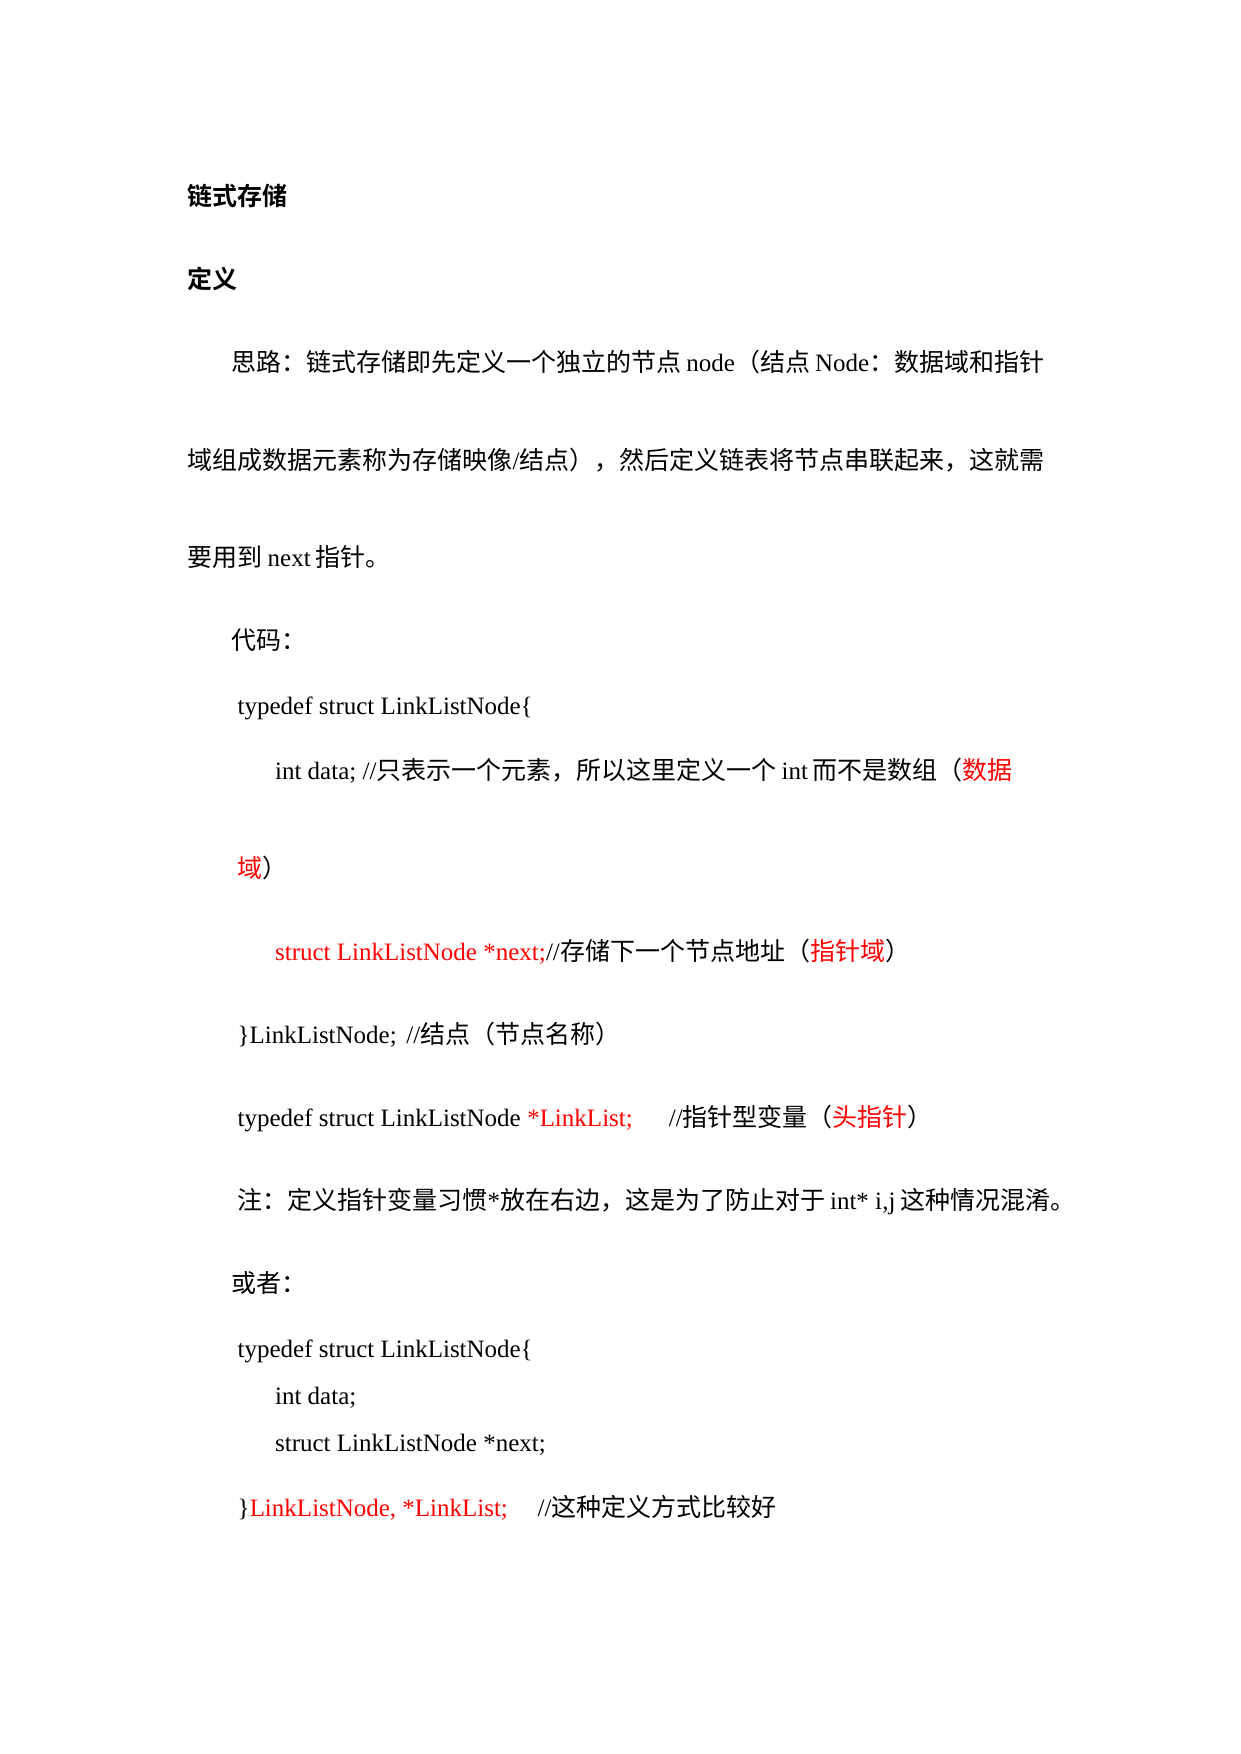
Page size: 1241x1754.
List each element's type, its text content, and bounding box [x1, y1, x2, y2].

text }LinkListNode; //结点（节点名称） [237, 1000, 1053, 1065]
text int data; //只表示一个元素，所以这里定义一个int而不是数组（数据域） [237, 736, 1053, 899]
text typedef struct LinkListNode *LinkList; //指针型变量（头指针） [237, 1083, 1053, 1148]
text struct LinkListNode *next; [237, 1426, 1053, 1459]
text 注：定义指针变量习惯*放在右边，这是为了防止对于int* i,j这种情况混淆。 [237, 1166, 1053, 1231]
subtitle 定义 [187, 245, 1053, 310]
text typedef struct LinkListNode{ [237, 689, 1053, 722]
subtitle 链式存储 [187, 162, 1053, 227]
text typedef struct LinkListNode{ [237, 1333, 1053, 1365]
text struct LinkListNode *next;//存储下一个节点地址（指针域） [237, 917, 1053, 982]
text 代码： [187, 606, 1053, 671]
text 思路：链式存储即先定义一个独立的节点node（结点Node：数据域和指针域组成数据元素称为存储映像/结点），然后定义链表将节点串联起来，这就需要用到next指针。 [187, 328, 1053, 588]
text 或者： [187, 1249, 1053, 1314]
text int data; [237, 1379, 1053, 1412]
text }LinkListNode, *LinkList; //这种定义方式比较好 [237, 1473, 1053, 1538]
